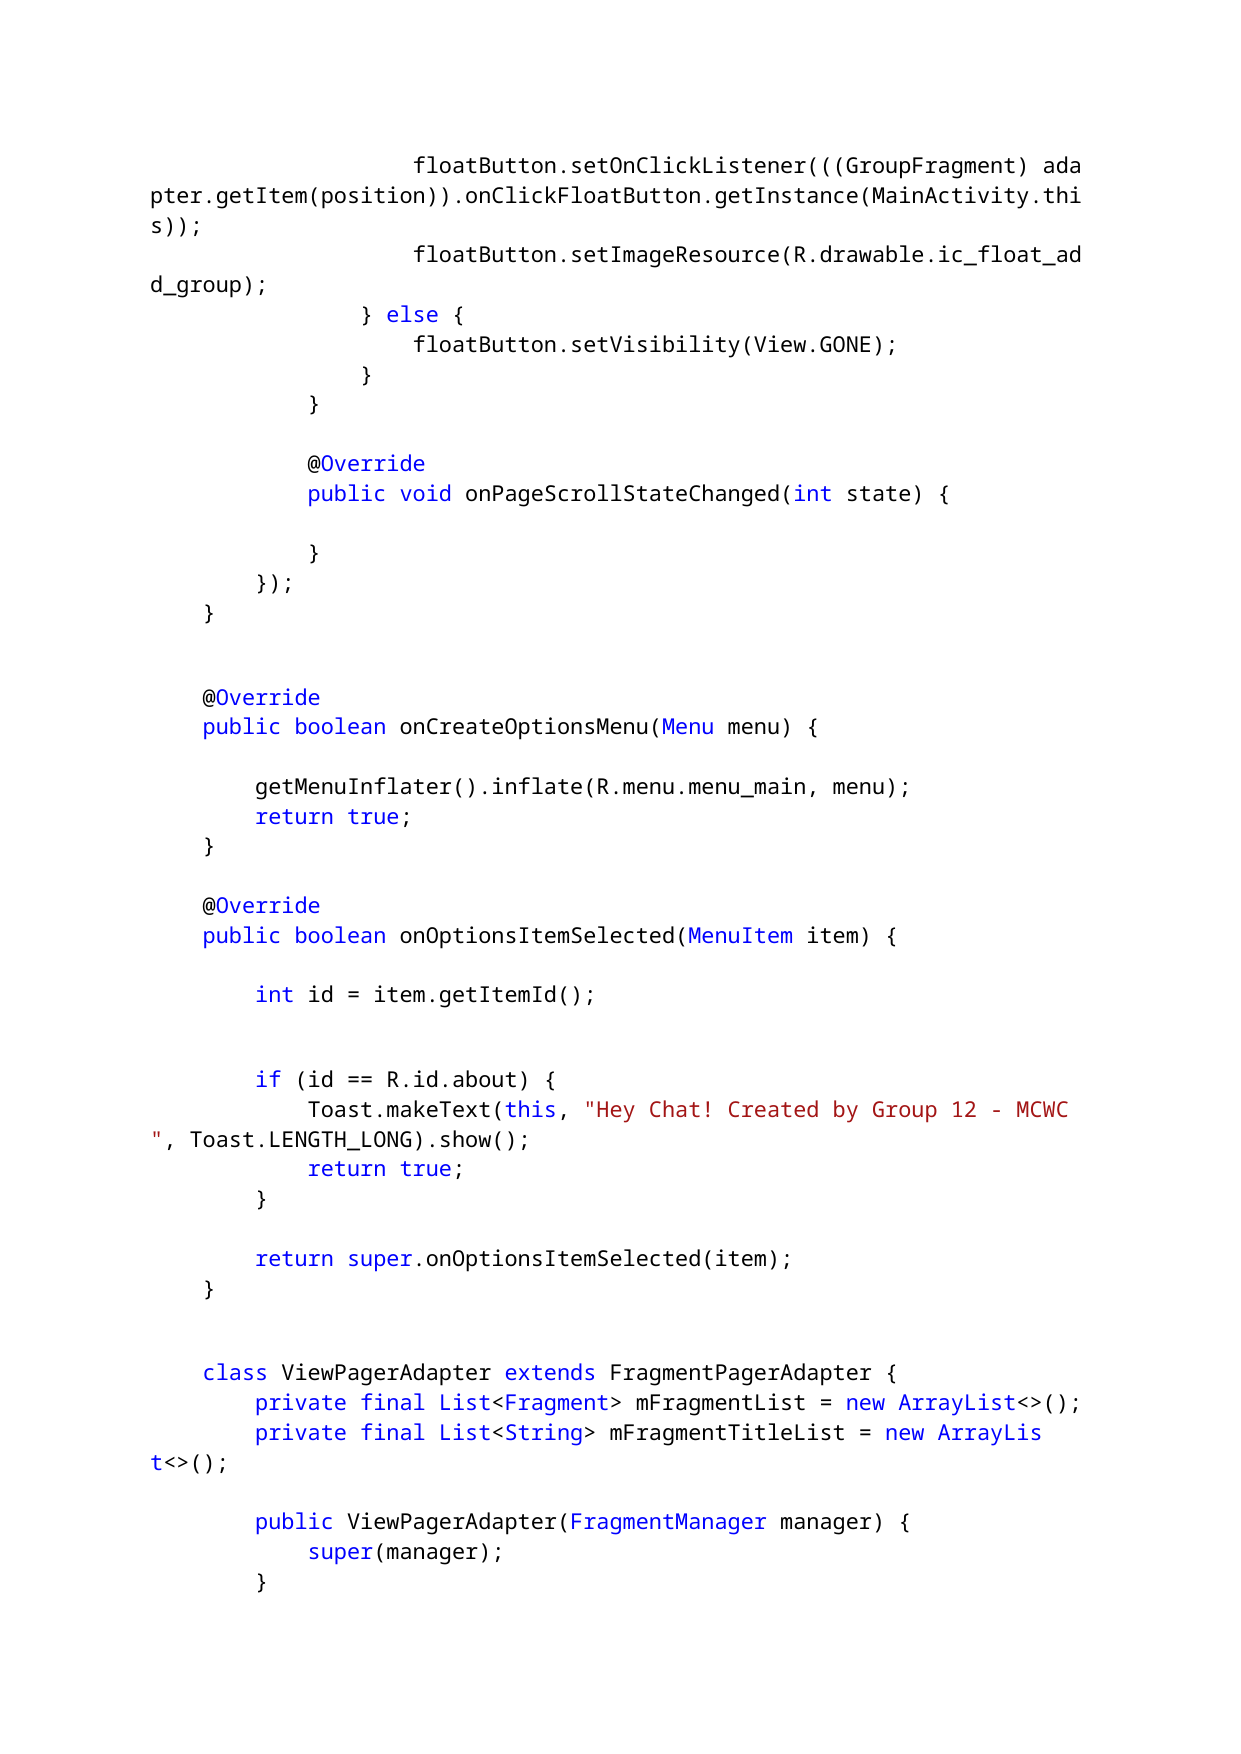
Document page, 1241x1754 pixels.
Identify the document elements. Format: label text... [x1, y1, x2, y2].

text private final List<Fragment> mFragmentList = new ArrayList<>(); [150, 1387, 1090, 1417]
text public boolean onCreateOptionsMenu(Menu menu) { [150, 711, 1090, 741]
text } [150, 1183, 1090, 1213]
text } [150, 1566, 1090, 1595]
text @Override [150, 681, 1090, 711]
text } [150, 358, 1090, 388]
text floatButton.setImageResource(R.drawable.ic_float_add_group); [150, 239, 1090, 299]
text } [150, 830, 1090, 860]
text } [150, 388, 1090, 418]
text @Override [150, 890, 1090, 920]
text } [150, 537, 1090, 567]
text private final List<String> mFragmentTitleList = new ArrayList<>(); [150, 1417, 1090, 1476]
text public void onPageScrollStateChanged(int state) { [150, 478, 1090, 507]
text } [150, 597, 1090, 627]
text } [150, 1272, 1090, 1302]
text getMenuInflater().inflate(R.menu.menu_main, menu); [150, 771, 1090, 801]
text class ViewPagerAdapter extends FragmentPagerAdapter { [150, 1357, 1090, 1387]
text super(manager); [150, 1536, 1090, 1566]
text return super.onOptionsItemSelected(item); [150, 1243, 1090, 1272]
text }); [150, 567, 1090, 597]
text @Override [150, 448, 1090, 478]
text floatButton.setOnClickListener(((GroupFragment) adapter.getItem(position)).onClickFloatButton.getInstance(MainActivity.this)); [150, 150, 1090, 239]
text if (id == R.id.about) { [150, 1064, 1090, 1094]
text return true; [150, 1153, 1090, 1183]
text } else { [150, 299, 1090, 329]
text int id = item.getItemId(); [150, 979, 1090, 1009]
text floatButton.setVisibility(View.GONE); [150, 329, 1090, 358]
text public ViewPagerAdapter(FragmentManager manager) { [150, 1506, 1090, 1536]
text Toast.makeText(this, "Hey Chat! Created by Group 12 - MCWC", Toast.LENGTH_LONG).show(); [150, 1094, 1090, 1153]
text return true; [150, 801, 1090, 830]
text public boolean onOptionsItemSelected(MenuItem item) { [150, 920, 1090, 949]
